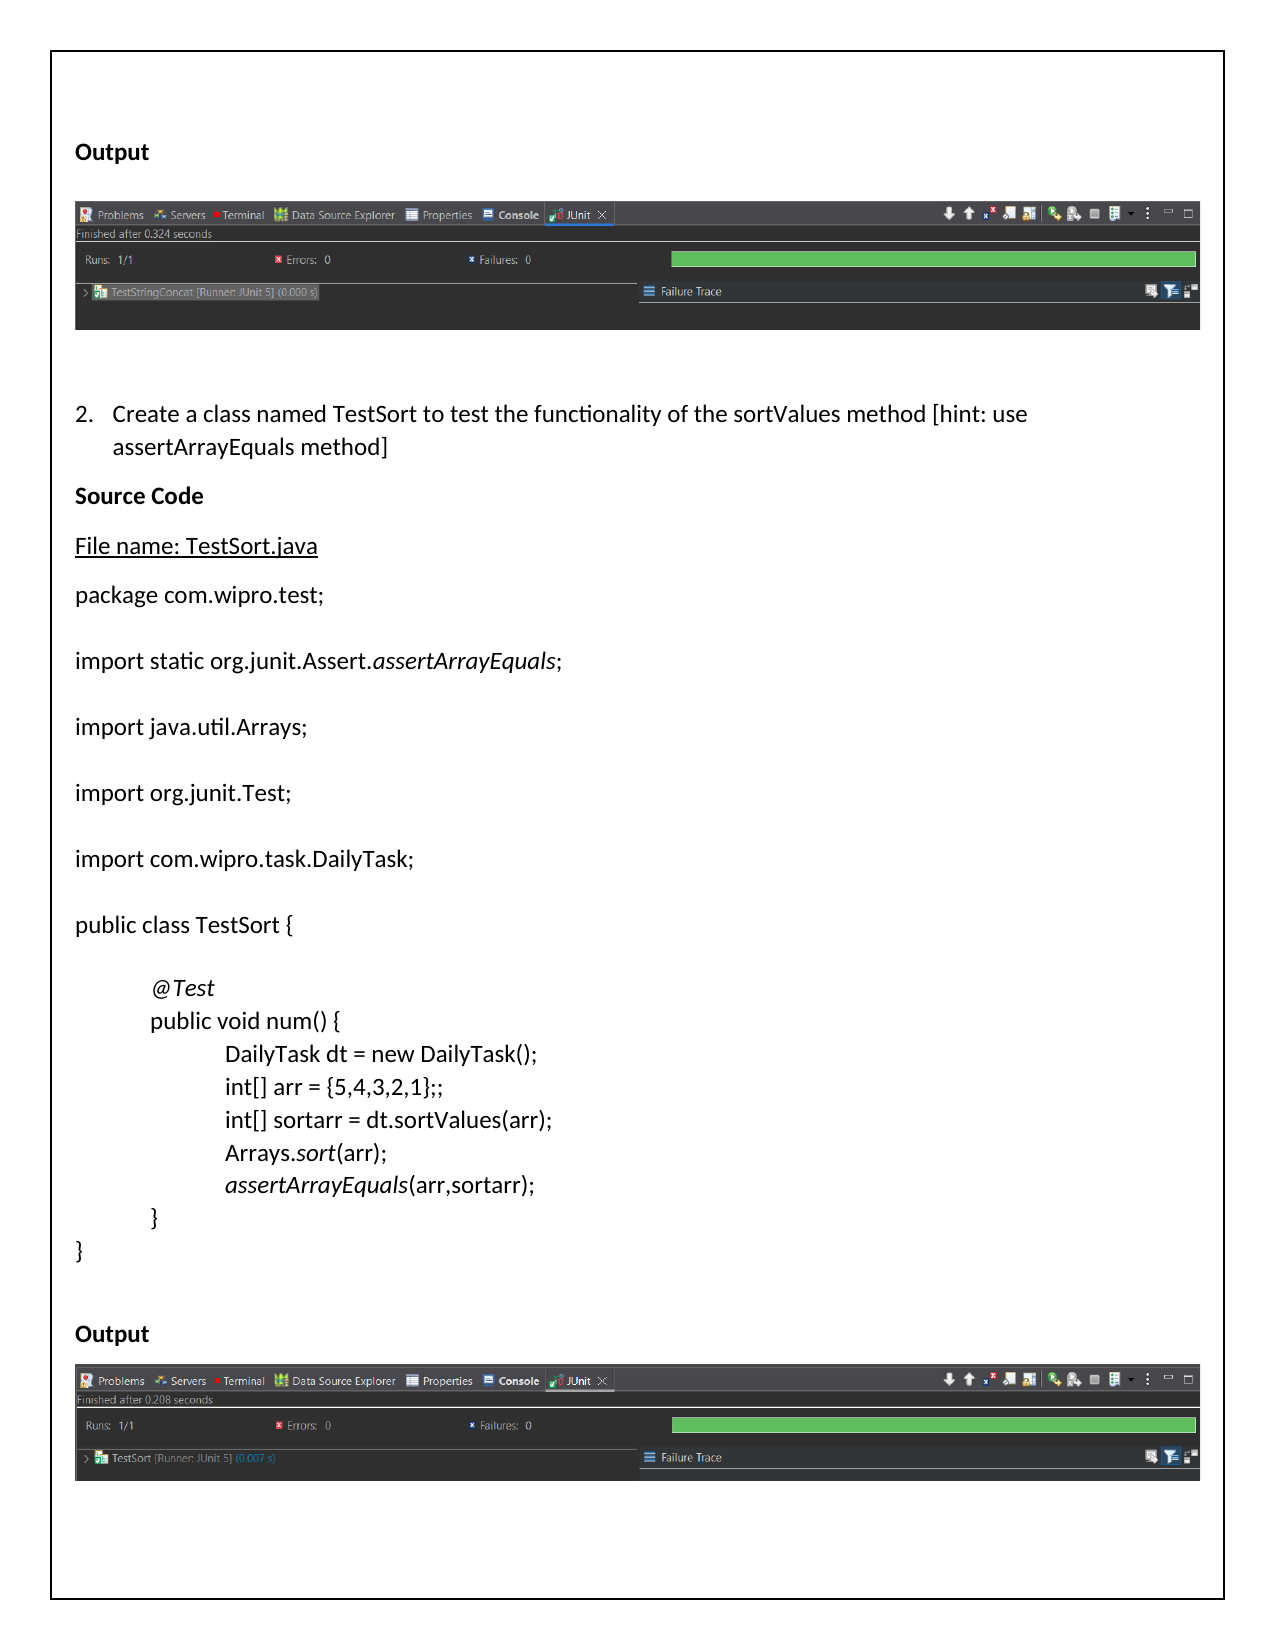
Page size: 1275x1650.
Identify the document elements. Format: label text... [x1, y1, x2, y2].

text Source Code [75, 481, 1200, 511]
text int[] arr = {5,4,3,2,1};; [75, 1071, 1200, 1101]
text Output [75, 1318, 1200, 1348]
text @Test [75, 972, 1200, 1003]
text Output [75, 136, 1200, 166]
text package com.wipro.test; [75, 580, 1200, 610]
text DailyTask dt = new DailyTask(); [75, 1038, 1200, 1068]
text public class TestSort { [75, 909, 1200, 939]
picture [75, 201, 1200, 330]
text public void num() { [75, 1005, 1200, 1036]
text import java.util.Arrays; [75, 711, 1200, 742]
text } [75, 1203, 1200, 1233]
text import org.junit.Test; [75, 777, 1200, 808]
list Create a class named TestSort to test the functionality of the sortValues method [hint: use assertArrayEquals method] [75, 398, 1200, 461]
text import com.wipro.task.DailyTask; [75, 843, 1200, 873]
text File name: TestSort.java [75, 530, 1200, 561]
text int[] sortarr = dt.sortValues(arr); [75, 1104, 1200, 1134]
text } [75, 1236, 1200, 1266]
text import static org.junit.Assert.assertArrayEquals; [75, 646, 1200, 676]
text Arrays.sort(arr); [75, 1137, 1200, 1167]
picture [75, 1364, 1200, 1481]
text assertArrayEquals(arr,sortarr); [75, 1170, 1200, 1200]
